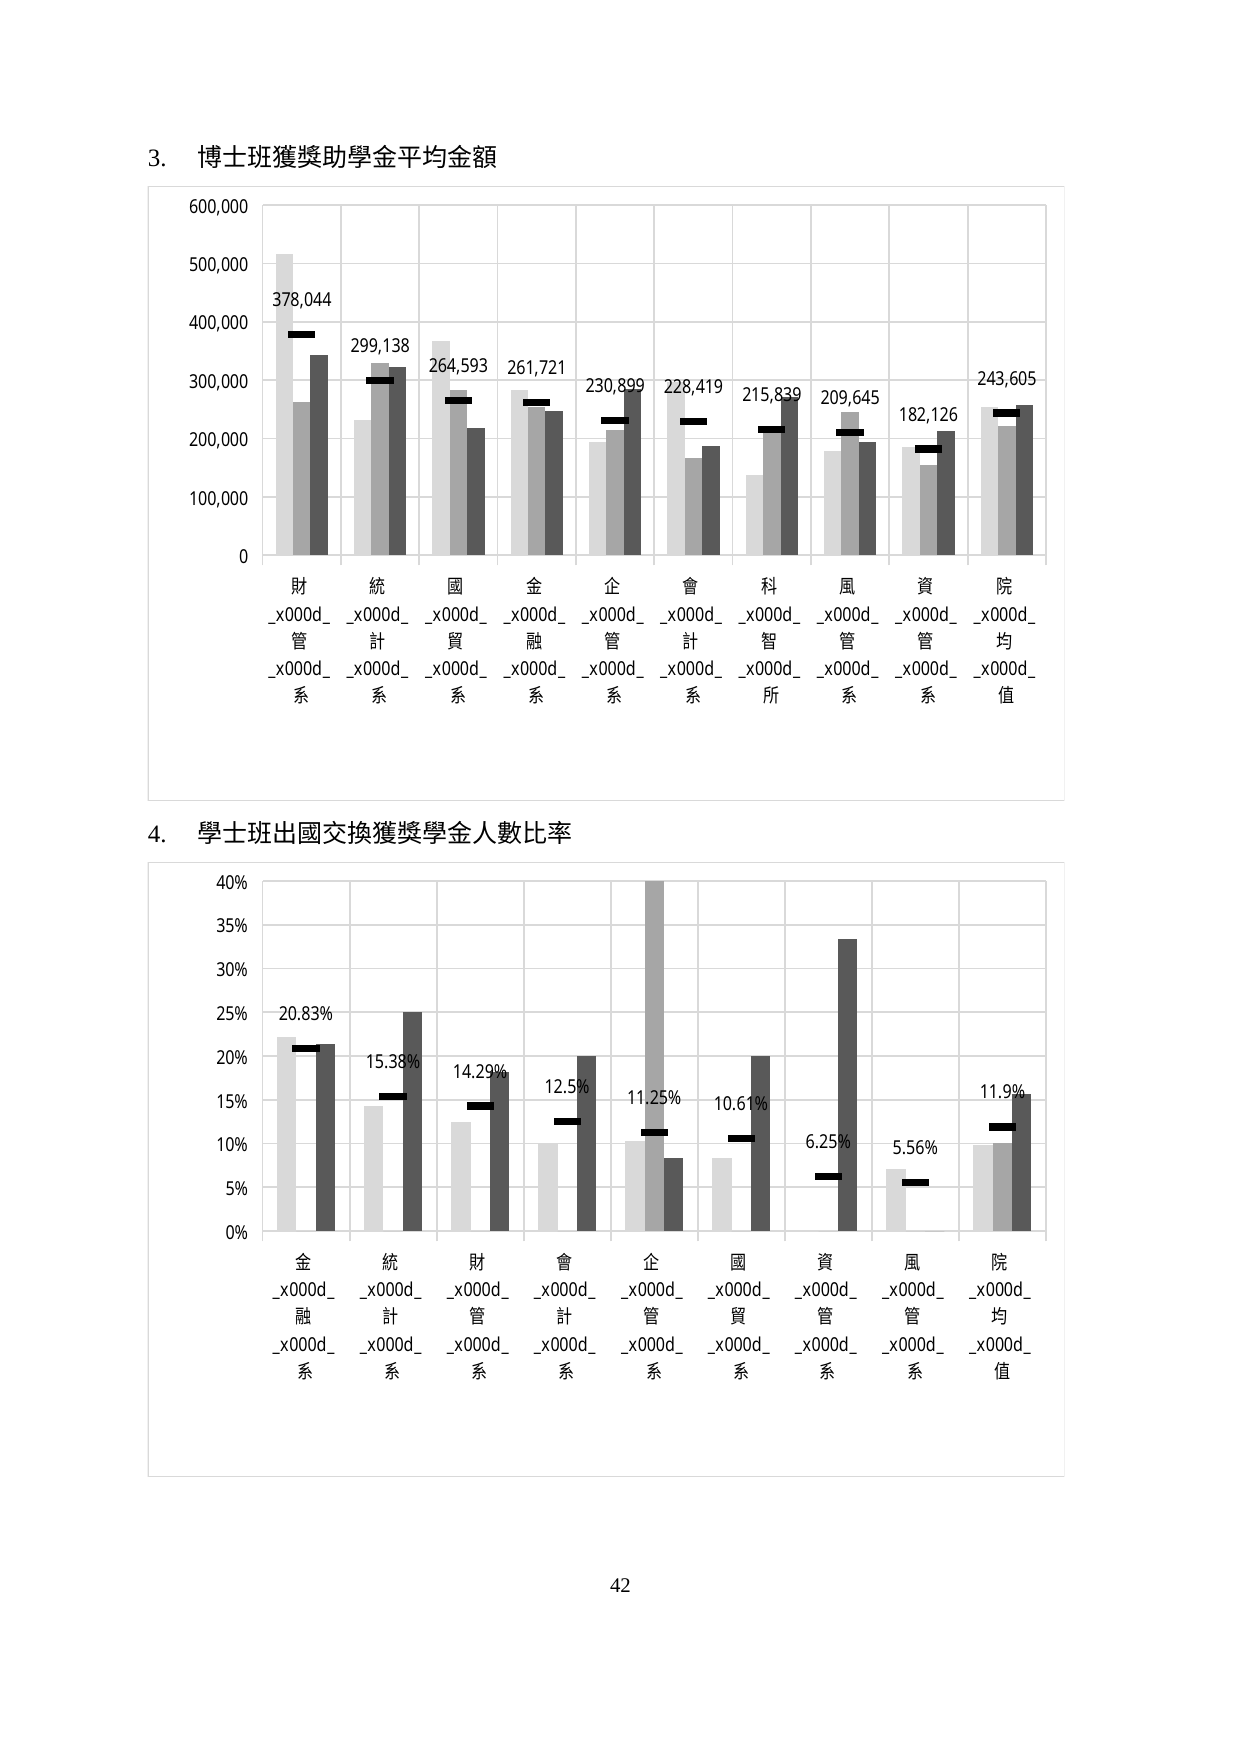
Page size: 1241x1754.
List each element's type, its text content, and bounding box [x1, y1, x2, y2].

list 博士班獲獎助學金平均金額 [148, 138, 1092, 174]
list 學士班出國交換獲獎學金人數比率 [148, 813, 1092, 850]
